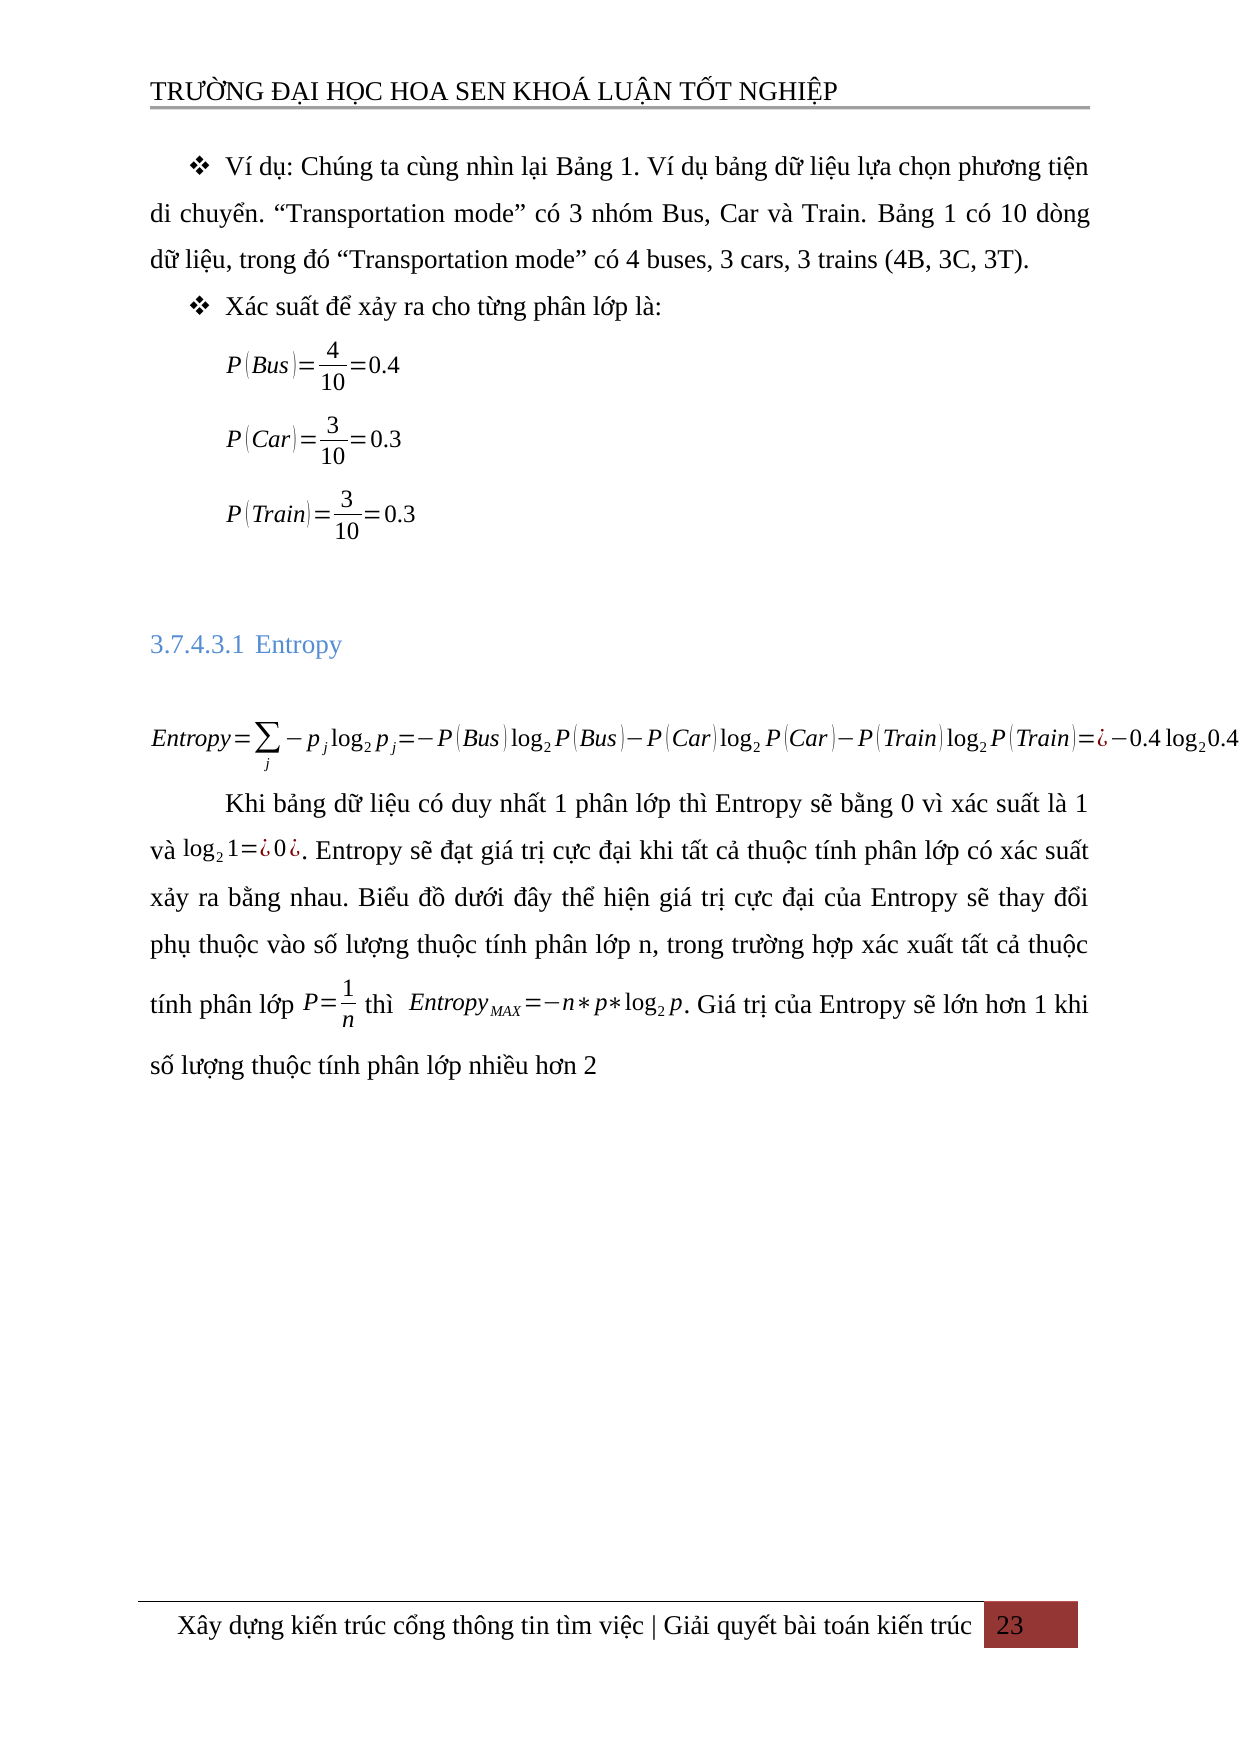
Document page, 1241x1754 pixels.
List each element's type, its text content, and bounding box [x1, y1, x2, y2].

subtitle Entropy [150, 628, 1090, 659]
text Khi bảng dữ liệu có duy nhất 1 phân lớp thì Entropy sẽ bằng 0 vì xác suất là 1 và . Entropy sẽ đạt giá trị cực đại khi tất cả thuộc tính phân lớp có xác suất xảy ra bằng nhau. Biểu đồ dưới đây thể hiện giá trị cực đại của Entropy sẽ thay đổi phụ thuộc vào số lượng thuộc tính phân lớp n, trong trường hợp xác xuất tất cả thuộc tính phân lớp thì . Giá trị của Entropy sẽ lớn hơn 1 khi số lượng thuộc tính phân lớp nhiều hơn 2 [150, 788, 1090, 1080]
list Xác suất để xảy ra cho từng phân lớp là: [187, 290, 1090, 321]
